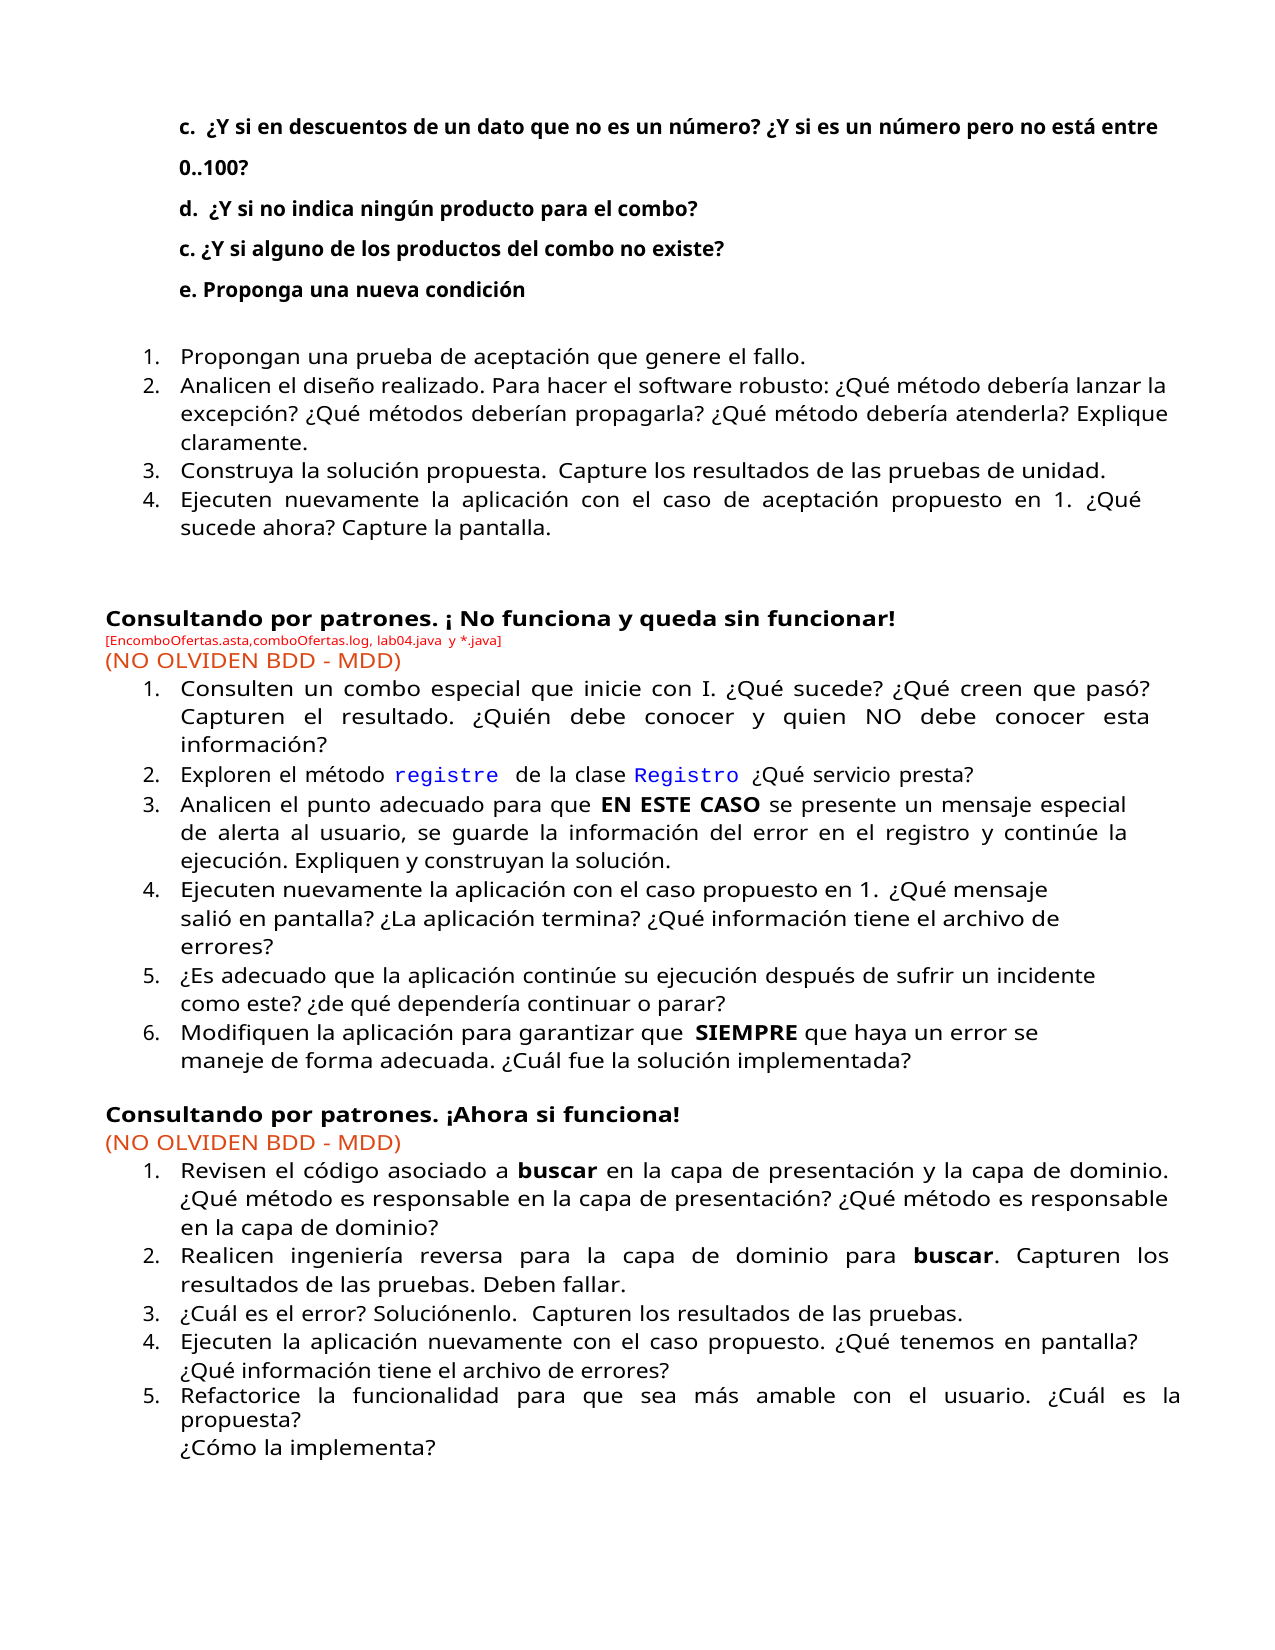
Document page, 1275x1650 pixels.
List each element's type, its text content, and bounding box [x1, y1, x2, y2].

list Ejecuten nuevamente la aplicación con el caso de aceptación propuesto en 1. ¿Qué sucede ahora? Capture la pantalla. [143, 485, 1141, 542]
subtitle c. ¿Y si alguno de los productos del combo no existe? [179, 234, 1181, 263]
text (NO OLVIDEN BDD - MDD) [105, 649, 1181, 674]
subtitle ¿Y si en descuentos de un dato que no es un número? ¿Y si es un número pero no está entre 0..100? [179, 112, 1167, 181]
subtitle Consultando por patrones. ¡ No funciona y queda sin funcionar! [105, 604, 1181, 632]
list Refactorice la funcionalidad para que sea más amable con el usuario. ¿Cuál es la propuesta? [143, 1384, 1181, 1433]
text e. Proponga una nueva condición [179, 275, 1181, 303]
list ¿Y si no indica ningún producto para el combo? [179, 194, 1181, 223]
list Realicen ingeniería reversa para la capa de dominio para buscar. Capturen los resultados de las pruebas. Deben fallar. [143, 1242, 1169, 1298]
list Propongan una prueba de aceptación que genere el fallo. [143, 342, 1181, 371]
list Analicen el diseño realizado. Para hacer el software robusto: ¿Qué método debería lanzar la excepción? ¿Qué métodos deberían propagarla? ¿Qué método debería atenderla? Explique claramente. [143, 371, 1168, 456]
subtitle Consultando por patrones. ¡Ahora si funciona! [105, 1103, 1181, 1128]
text ¿Cómo la implementa? [180, 1433, 1181, 1461]
list Construya la solución propuesta. Capture los resultados de las pruebas de unidad. [143, 456, 1181, 484]
text [EncomboOfertas.asta,comboOfertas.log, lab04.java y *.java] [105, 632, 1181, 649]
list Consulten un combo especial que inicie con I. ¿Qué sucede? ¿Qué creen que pasó? Capturen el resultado. ¿Quién debe conocer y quien NO debe conocer esta información? [143, 674, 1151, 759]
list ¿Es adecuado que la aplicación continúe su ejecución después de sufrir un incidente como este? ¿de qué dependería continuar o parar? [143, 961, 1127, 1018]
list Analicen el punto adecuado para que EN ESTE CASO se presente un mensaje especial de alerta al usuario, se guarde la información del error en el registro y continúe la ejecución. Expliquen y construyan la solución. [143, 790, 1127, 875]
list Revisen el código asociado a buscar en la capa de presentación y la capa de dominio. ¿Qué método es responsable en la capa de presentación? ¿Qué método es responsable en la capa de dominio? [143, 1156, 1169, 1241]
list ¿Cuál es el error? Soluciónenlo. Capturen los resultados de las pruebas. [143, 1299, 1181, 1327]
list Ejecuten la aplicación nuevamente con el caso propuesto. ¿Qué tenemos en pantalla? ¿Qué información tiene el archivo de errores? [143, 1327, 1140, 1384]
text (NO OLVIDEN BDD - MDD) [105, 1128, 1181, 1156]
list Ejecuten nuevamente la aplicación con el caso propuesto en 1. ¿Qué mensaje salió en pantalla? ¿La aplicación termina? ¿Qué información tiene el archivo de errores? [143, 875, 1089, 961]
list Modifiquen la aplicación para garantizar que SIEMPRE que haya un error se maneje de forma adecuada. ¿Cuál fue la solución implementada? [143, 1018, 1104, 1074]
list Exploren el método registre de la clase Registro ¿Qué servicio presta? [143, 760, 1181, 788]
